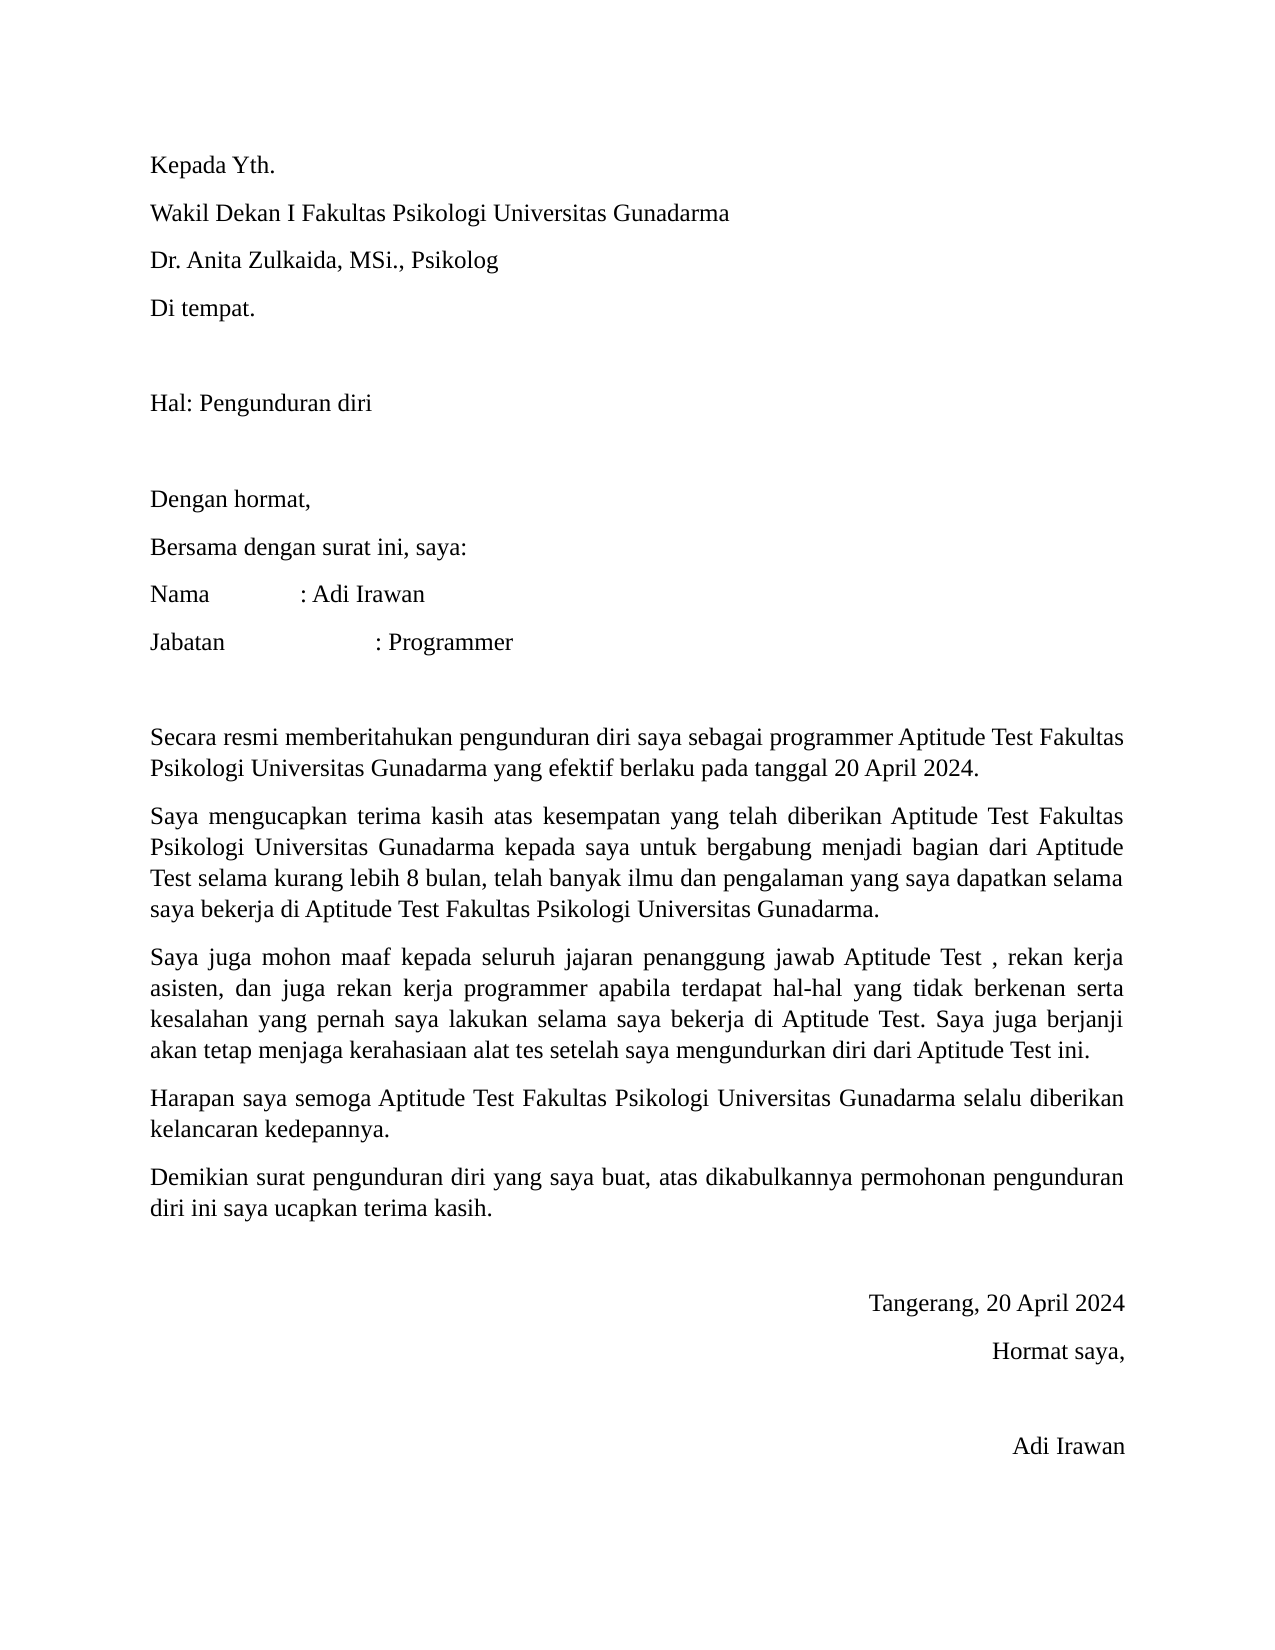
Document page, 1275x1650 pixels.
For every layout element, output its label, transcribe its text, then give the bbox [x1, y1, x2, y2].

text Dengan hormat, [150, 484, 1125, 513]
text Tangerang, 20 April 2024 [150, 1288, 1125, 1317]
text Nama : Adi Irawan [150, 579, 1125, 608]
text Saya juga mohon maaf kepada seluruh jajaran penanggung jawab Aptitude Test , rekan kerja asisten, dan juga rekan kerja programmer apabila terdapat hal-hal yang tidak berkenan serta kesalahan yang pernah saya lakukan selama saya bekerja di Aptitude Test. Saya juga berjanji akan tetap menjaga kerahasiaan alat tes setelah saya mengundurkan diri dari Aptitude Test ini. [150, 942, 1125, 1064]
text Kepada Yth. [150, 150, 1125, 179]
text Di tempat. [150, 293, 1125, 322]
text Adi Irawan [150, 1431, 1125, 1460]
text Hal: Pengunduran diri [150, 388, 1125, 417]
text Saya mengucapkan terima kasih atas kesempatan yang telah diberikan Aptitude Test Fakultas Psikologi Universitas Gunadarma kepada saya untuk bergabung menjadi bagian dari Aptitude Test selama kurang lebih 8 bulan, telah banyak ilmu dan pengalaman yang saya dapatkan selama saya bekerja di Aptitude Test Fakultas Psikologi Universitas Gunadarma. [150, 801, 1125, 923]
text Secara resmi memberitahukan pengunduran diri saya sebagai programmer Aptitude Test Fakultas Psikologi Universitas Gunadarma yang efektif berlaku pada tanggal 20 April 2024. [150, 722, 1125, 782]
text Harapan saya semoga Aptitude Test Fakultas Psikologi Universitas Gunadarma selalu diberikan kelancaran kedepannya. [150, 1083, 1125, 1143]
text Dr. Anita Zulkaida, MSi., Psikolog [150, 245, 1125, 274]
text Hormat saya, [150, 1336, 1125, 1364]
text Wakil Dekan I Fakultas Psikologi Universitas Gunadarma [150, 198, 1125, 226]
text Jabatan : Programmer [150, 627, 1125, 656]
text Demikian surat pengunduran diri yang saya buat, atas dikabulkannya permohonan pengunduran diri ini saya ucapkan terima kasih. [150, 1162, 1125, 1221]
text Bersama dengan surat ini, saya: [150, 532, 1125, 560]
